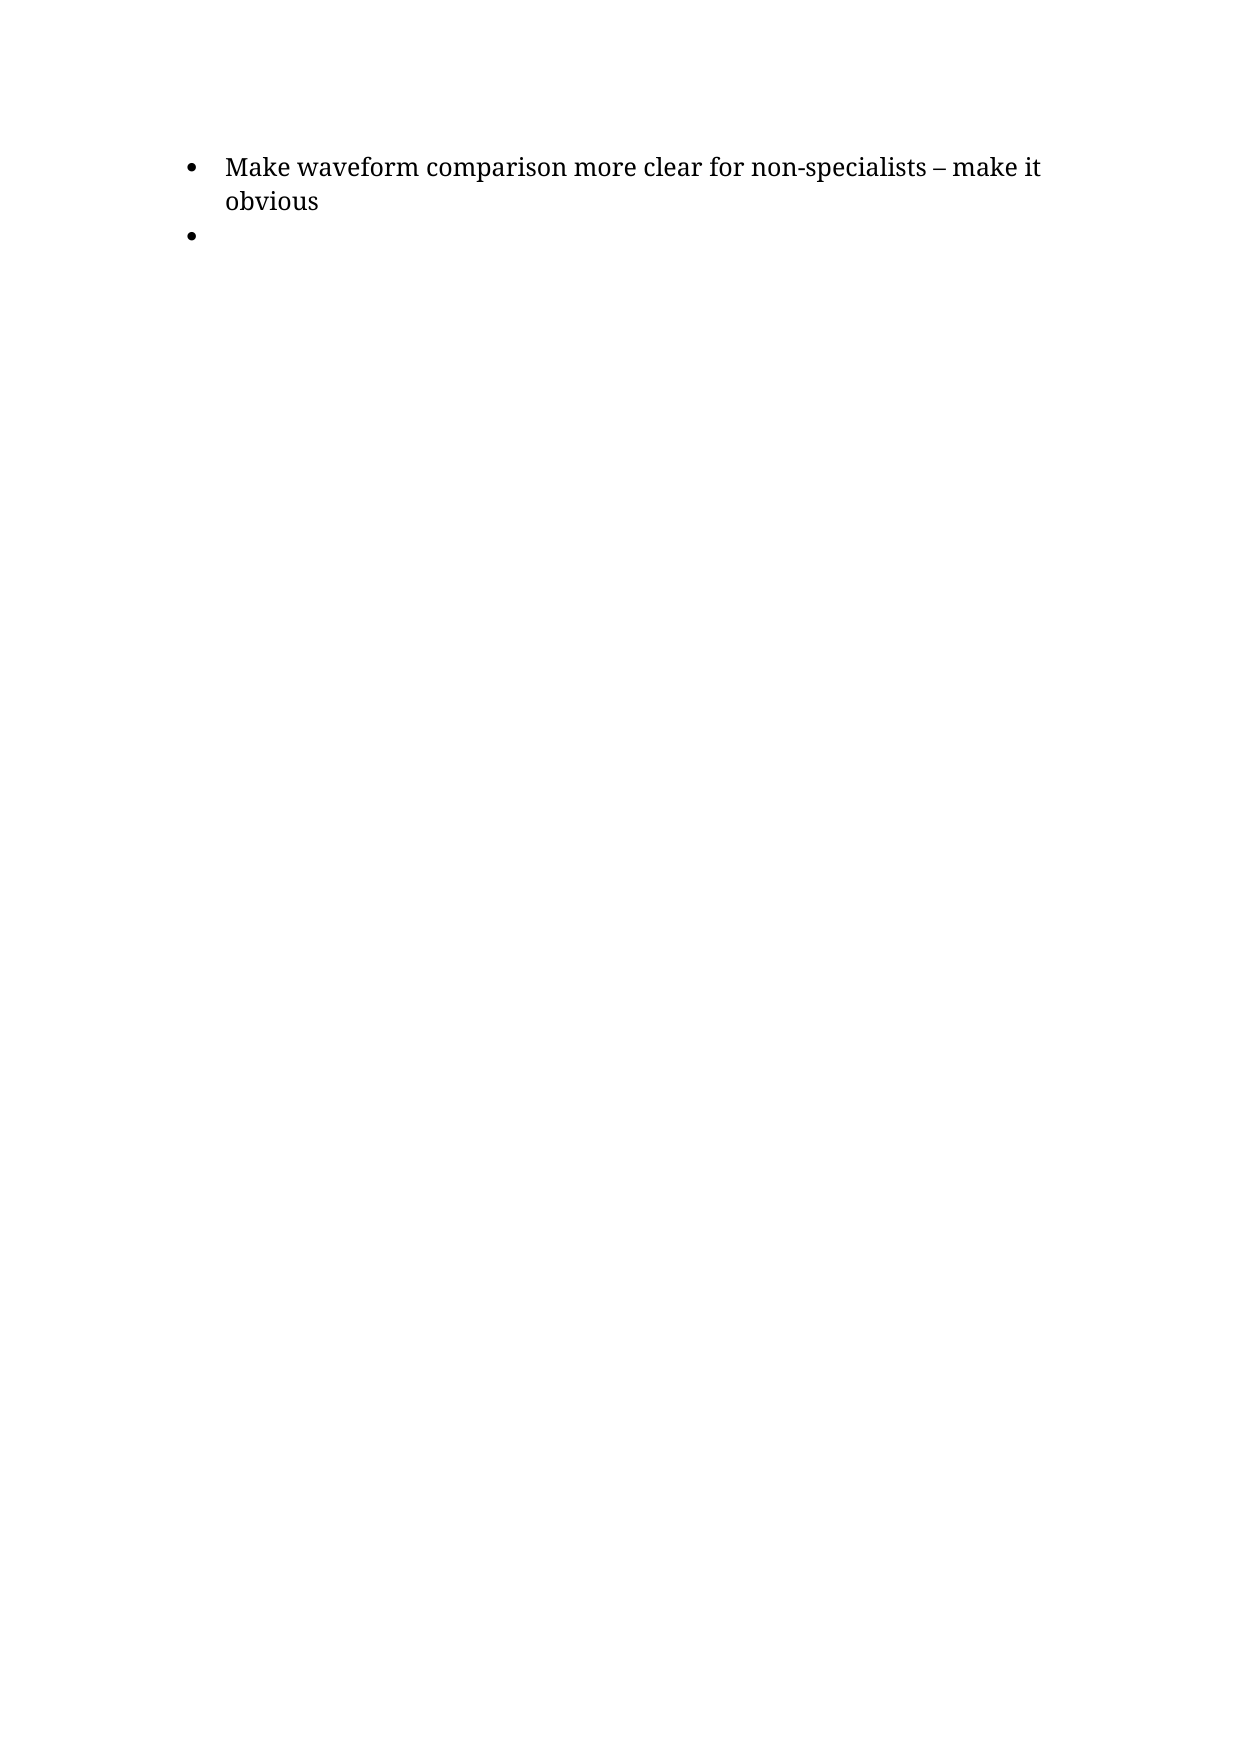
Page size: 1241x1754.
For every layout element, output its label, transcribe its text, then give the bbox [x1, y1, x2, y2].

list Make waveform comparison more clear for non-specialists – make it obvious [187, 150, 1090, 218]
